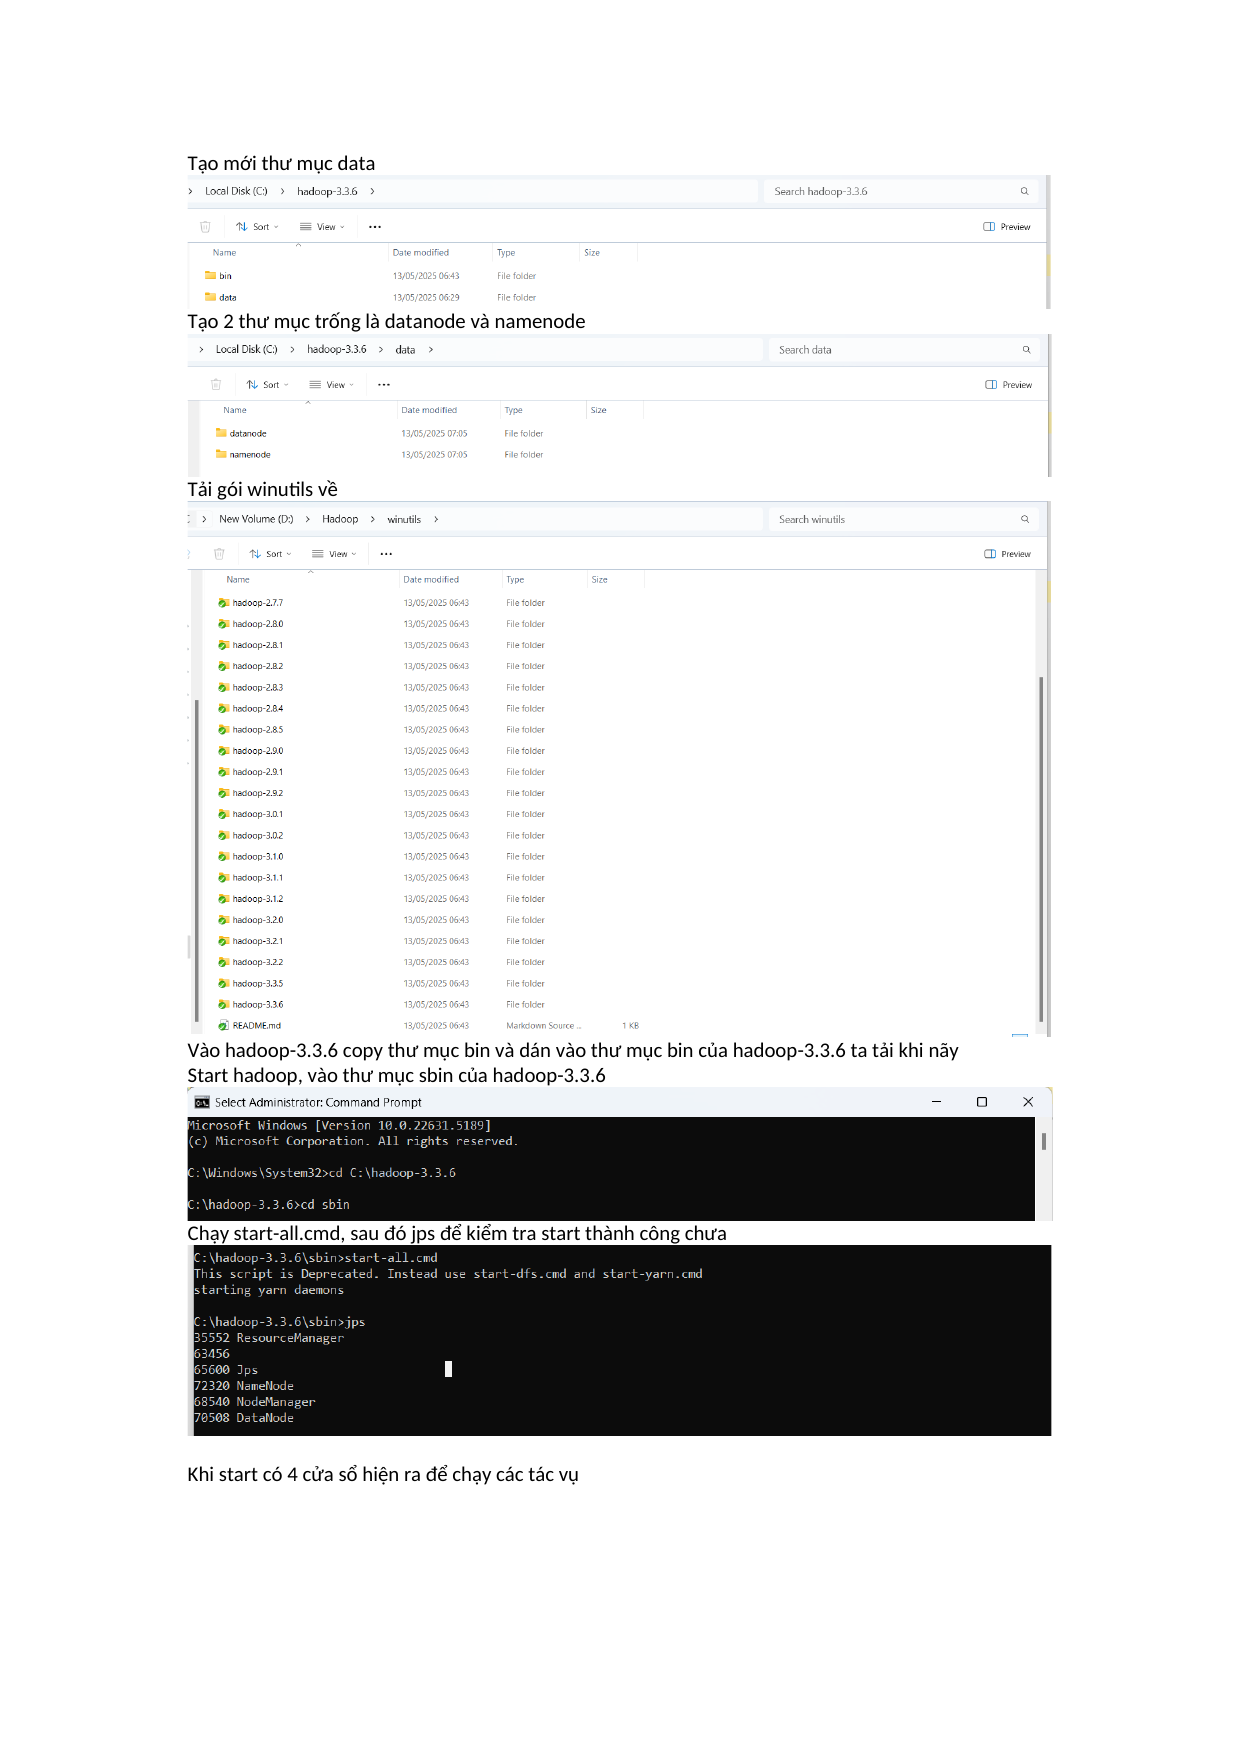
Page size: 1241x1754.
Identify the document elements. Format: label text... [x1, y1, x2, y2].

picture [187, 501, 1051, 1037]
text Vào hadoop-3.3.6 copy thư mục bin và dán vào thư mục bin của hadoop-3.3.6 ta tải khi nãy [187, 1037, 1053, 1062]
picture [187, 1245, 1052, 1436]
text Start hadoop, vào thư mục sbin của hadoop-3.3.6 [187, 1062, 1053, 1087]
text Tạo 2 thư mục trống là datanode và namenode [187, 309, 1053, 334]
picture [187, 334, 1052, 477]
text Khi start có 4 cửa sổ hiện ra để chạy các tác vụ [187, 1461, 1053, 1487]
picture [187, 175, 1051, 309]
picture [187, 1087, 1053, 1221]
text Tạo mới thư mục data [187, 150, 1053, 175]
text Chạy start-all.cmd, sau đó jps để kiểm tra start thành công chưa [187, 1221, 1053, 1246]
text Tải gói winutils về [187, 476, 1053, 502]
